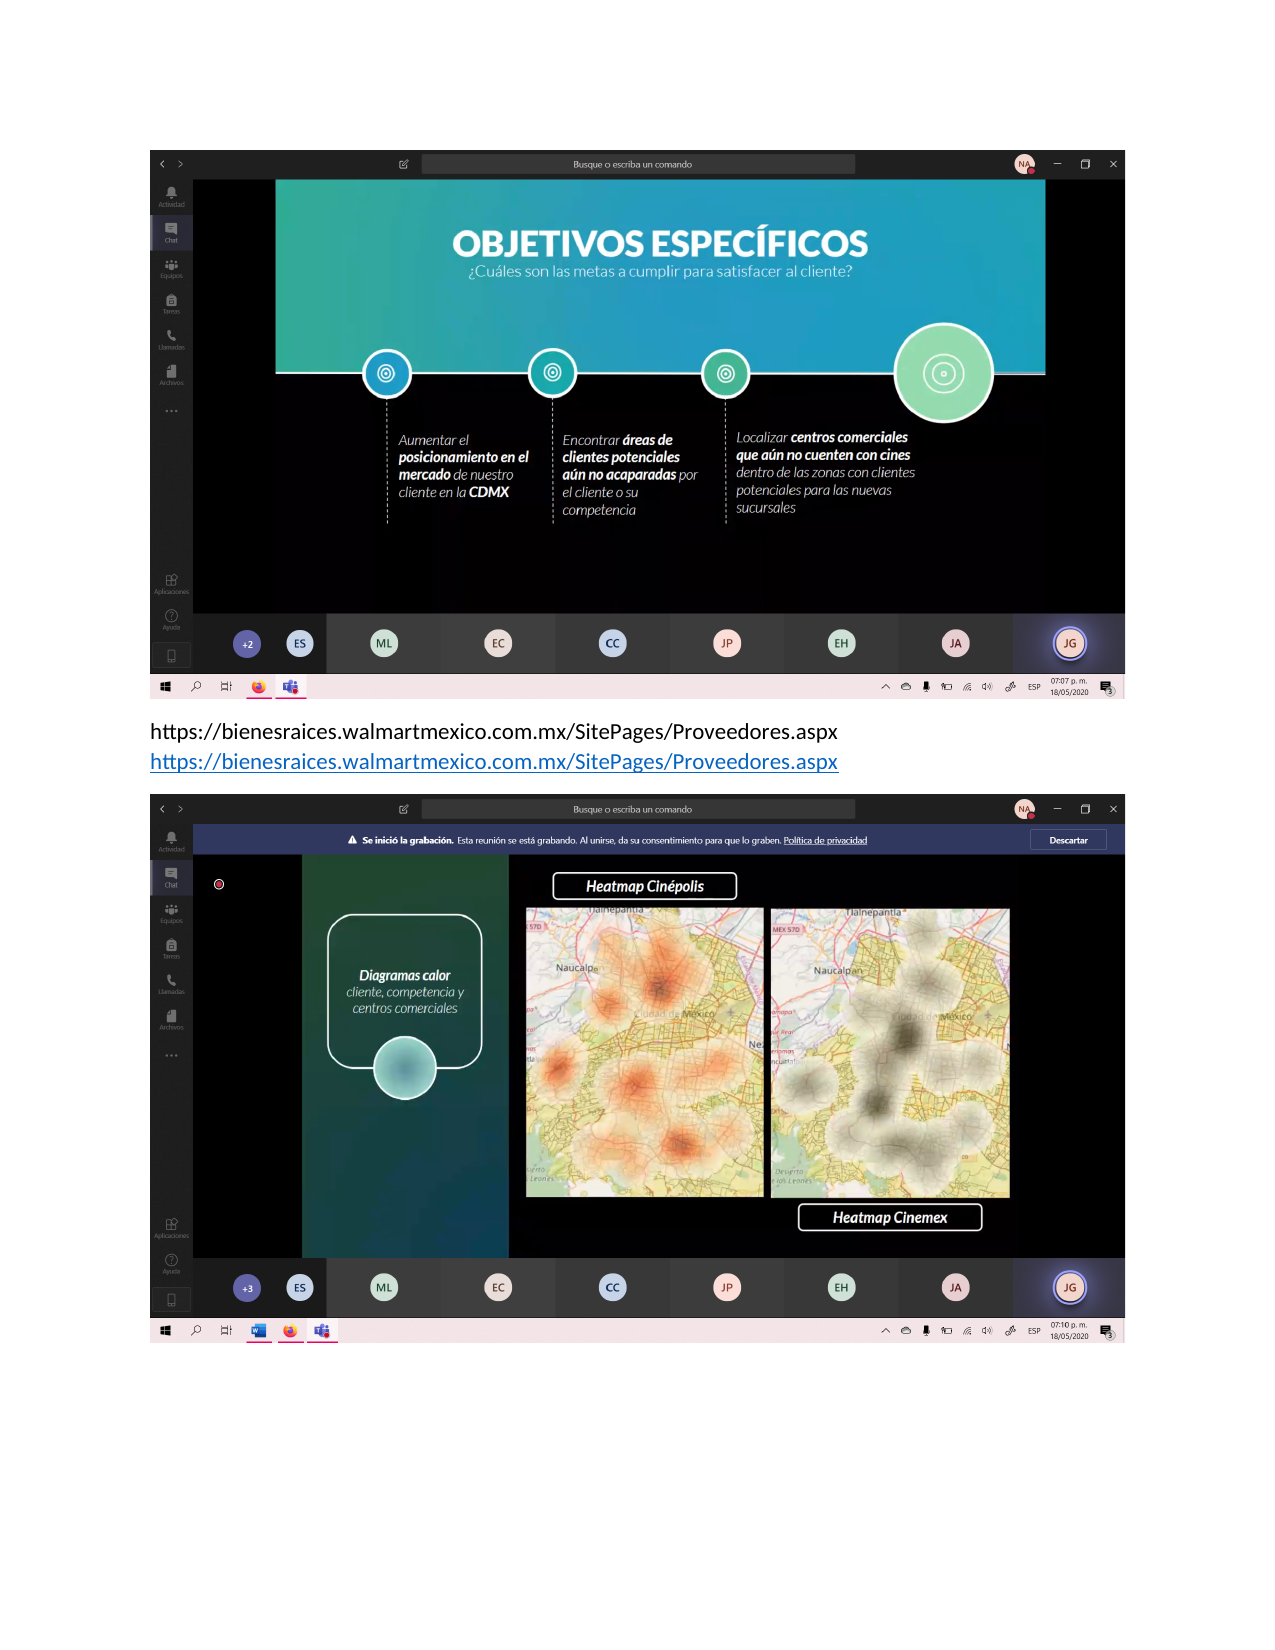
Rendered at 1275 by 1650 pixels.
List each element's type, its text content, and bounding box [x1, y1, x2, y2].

picture [150, 794, 1125, 1343]
text https://bienesraices.walmartmexico.com.mx/SitePages/Proveedores.aspx https://bienesraices.walmartmexico.com.mx/SitePages/Proveedores.aspx [150, 717, 1125, 776]
picture [150, 150, 1125, 699]
